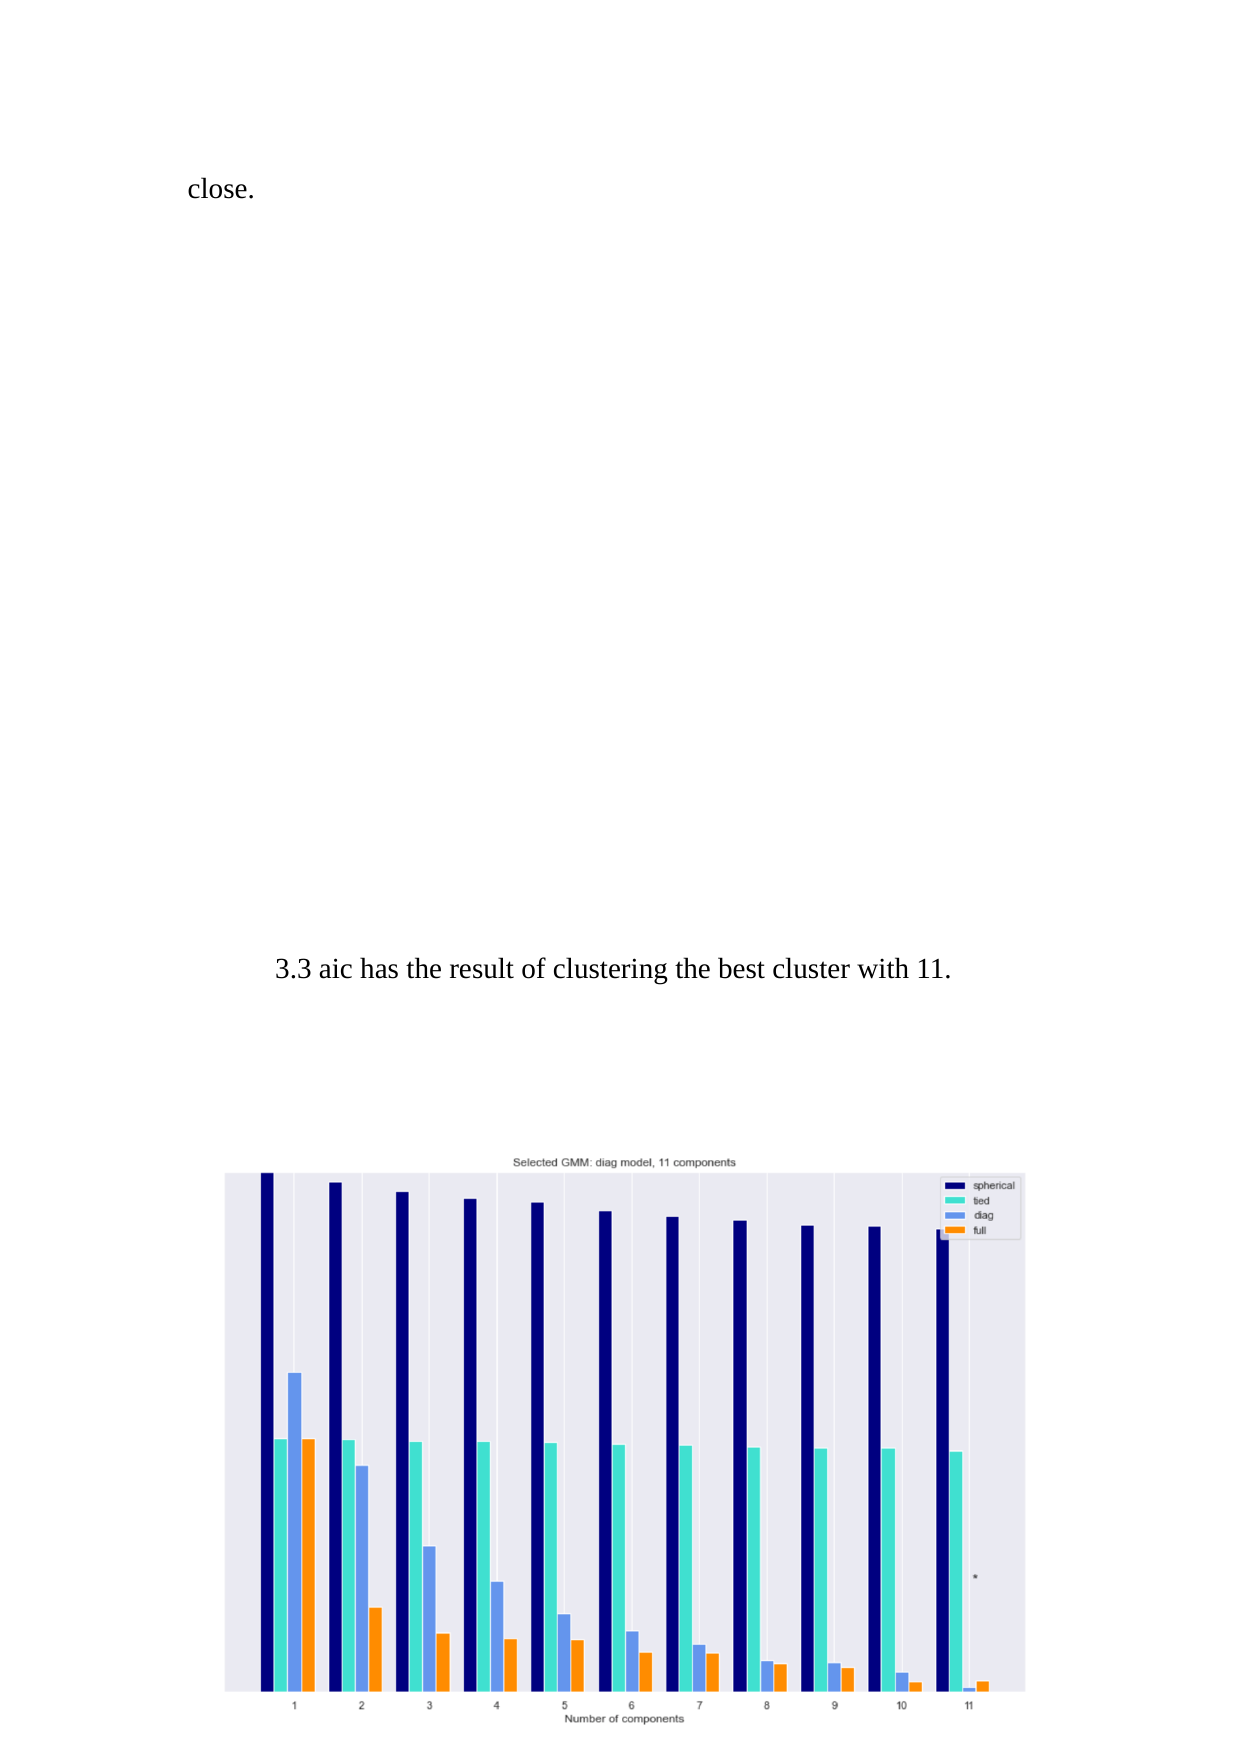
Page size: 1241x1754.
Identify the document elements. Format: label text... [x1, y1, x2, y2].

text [187, 156, 1053, 221]
text 3.3 aic has the result of clustering the best cluster with 11. [187, 936, 1053, 1001]
picture [218, 1148, 1080, 1736]
